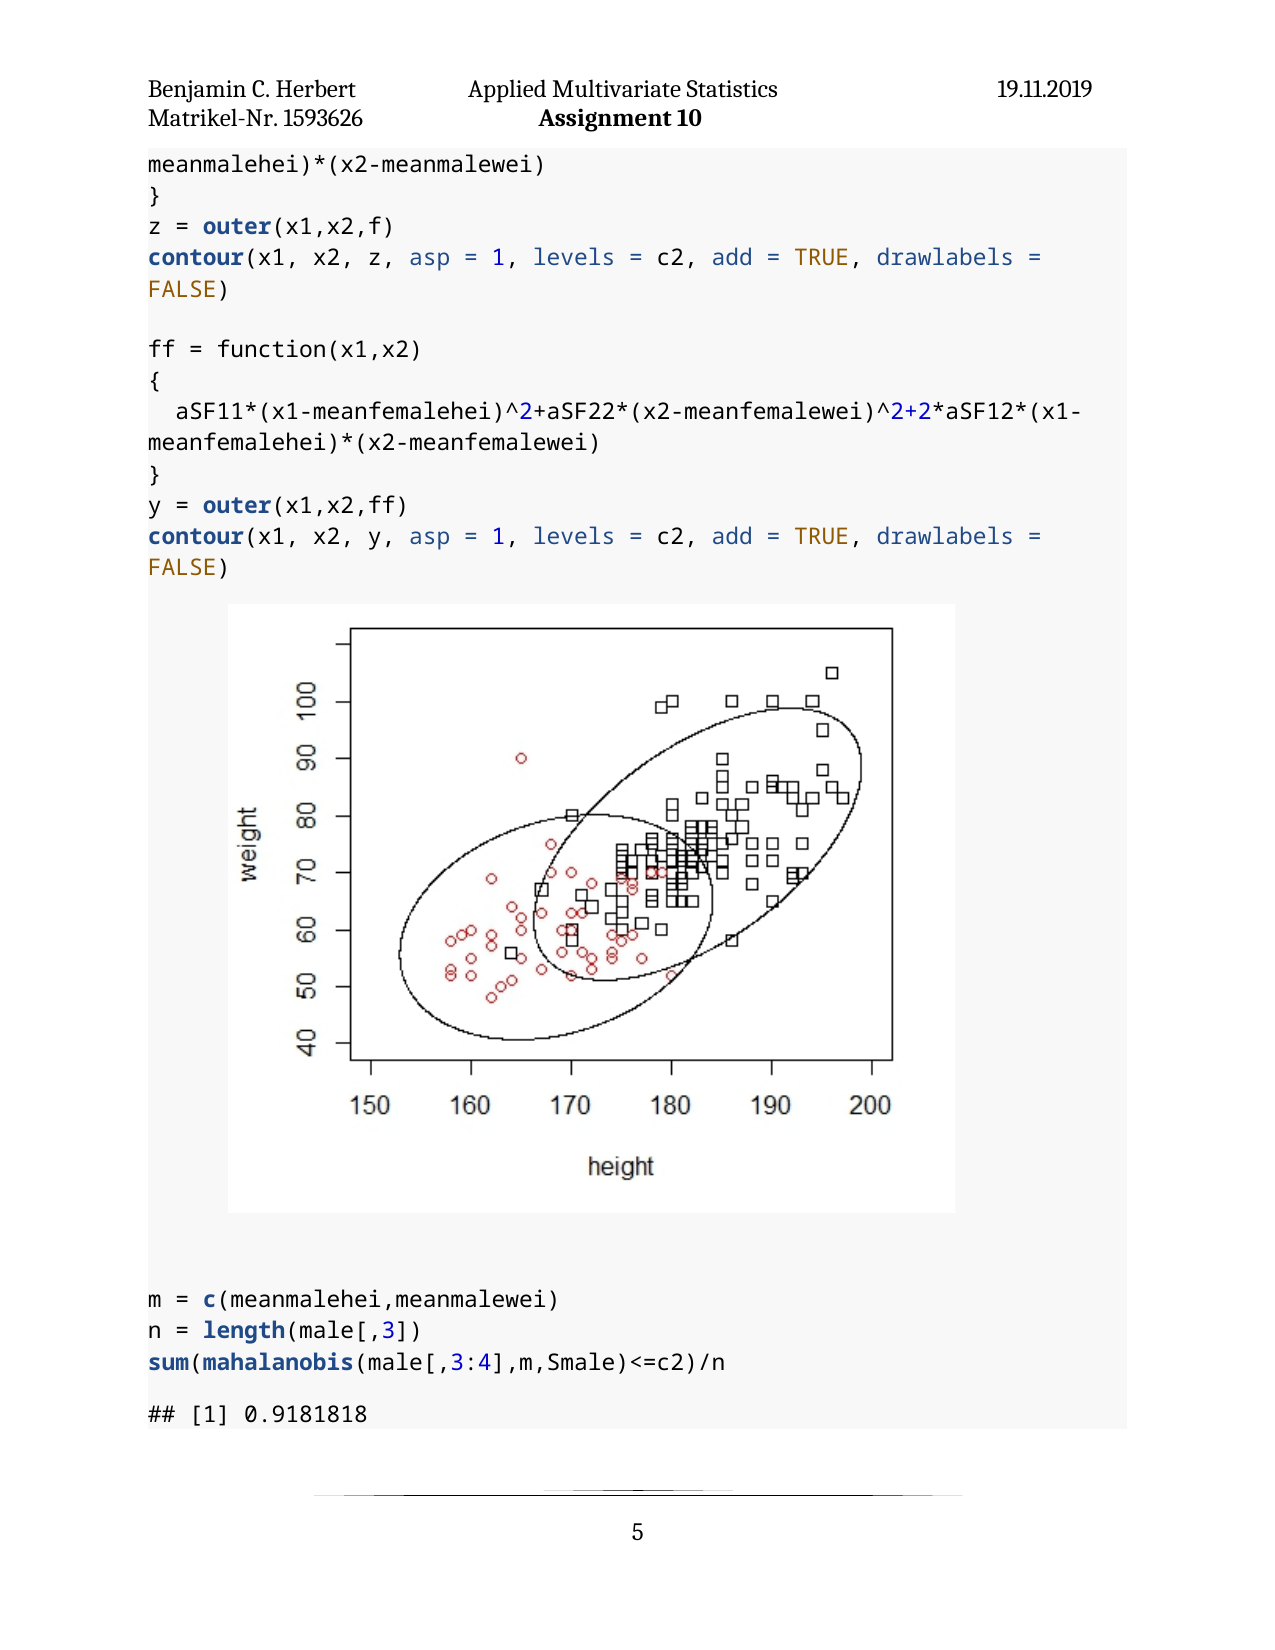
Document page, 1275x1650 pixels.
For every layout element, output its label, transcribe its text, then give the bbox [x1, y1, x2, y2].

picture [228, 604, 956, 1213]
text ## [1] 0.9181818 [148, 1398, 1127, 1429]
text m = c(meanmalehei,meanmalewei) n = length(male[,3]) sum(mahalanobis(male[,3:4],m,Smale)<=c2)/n [423, 1283, 1127, 1377]
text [148, 148, 1127, 583]
